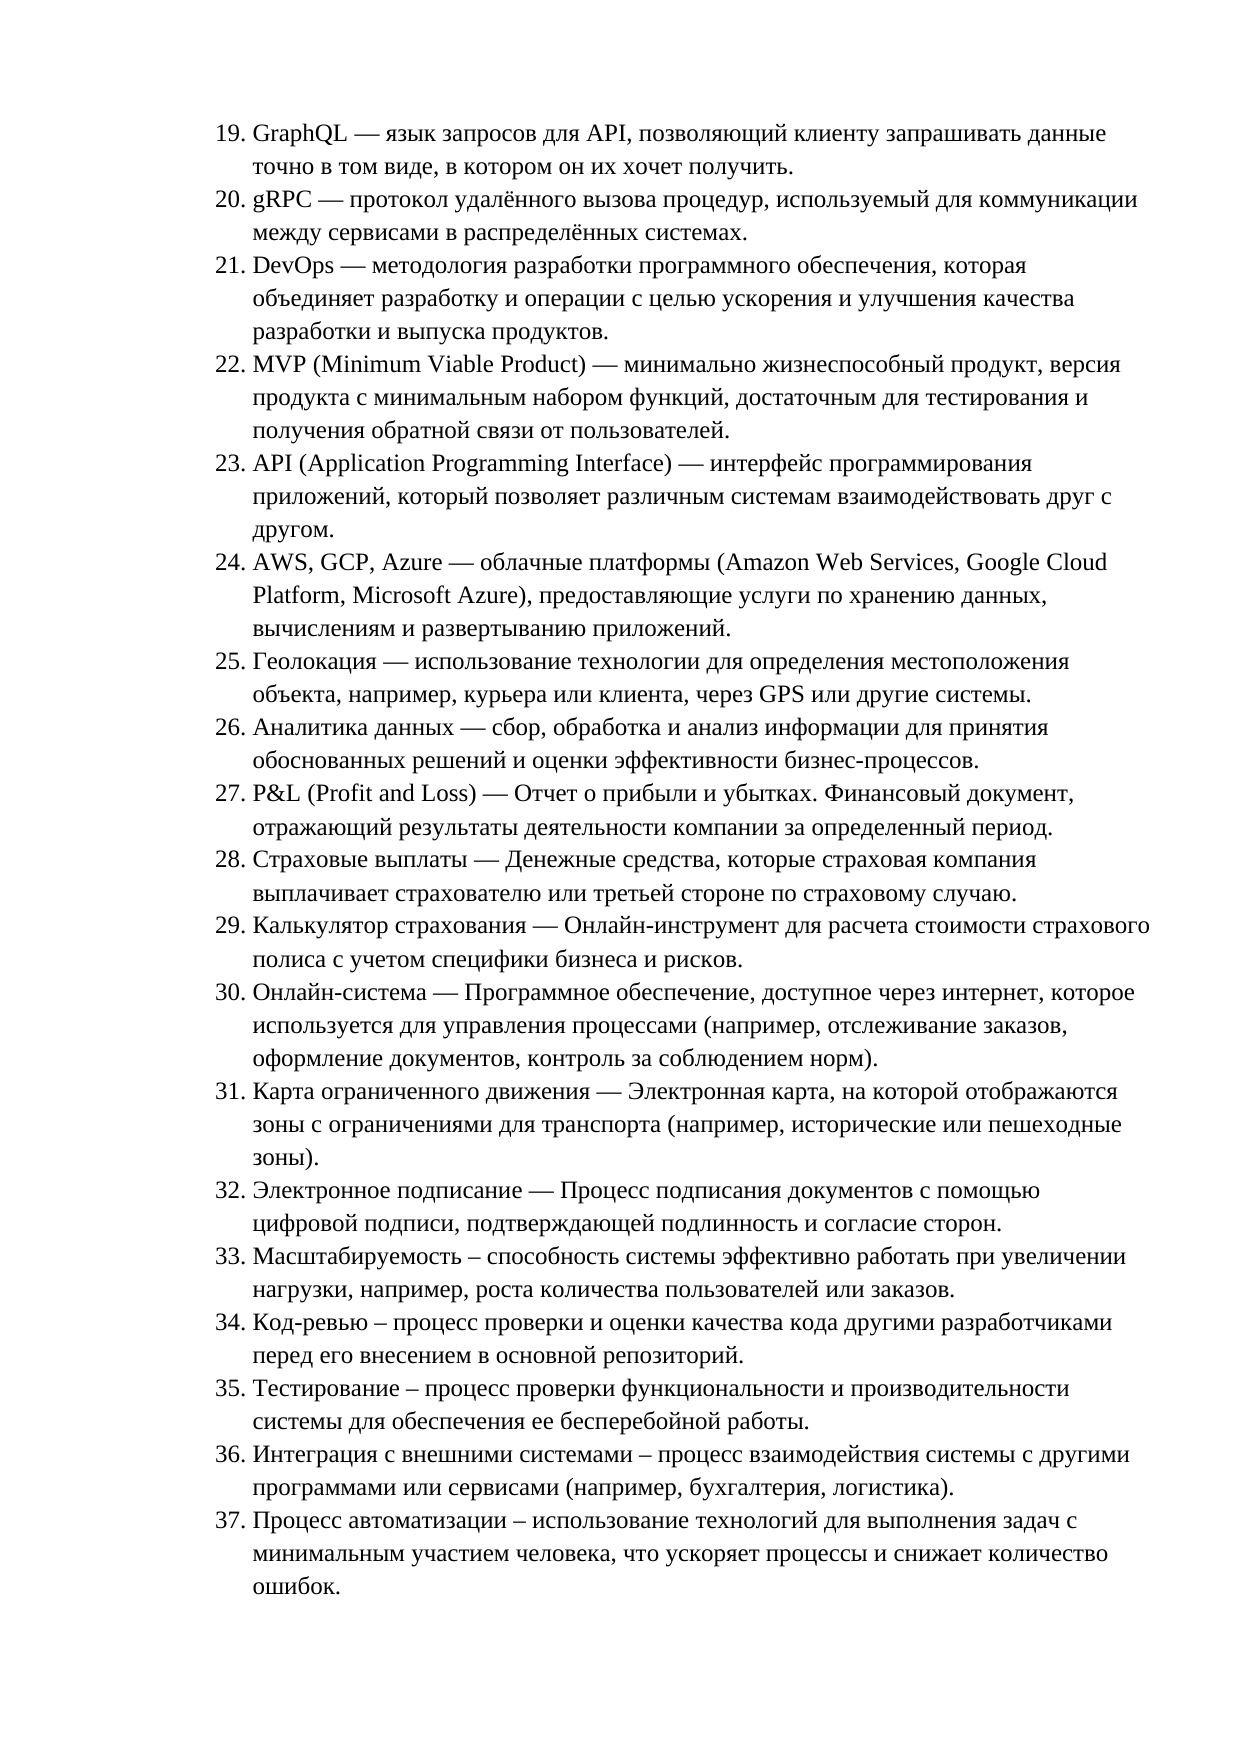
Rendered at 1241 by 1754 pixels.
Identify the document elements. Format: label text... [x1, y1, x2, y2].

list MVP (Minimum Viable Product) — минимально жизнеспособный продукт, версия продукта с минимальным набором функций, достаточным для тестирования и получения обратной связи от пользователей. [215, 349, 1152, 444]
list AWS, GCP, Azure — облачные платформы (Amazon Web Services, Google Cloud Platform, Microsoft Azure), предоставляющие услуги по хранению данных, вычислениям и развертыванию приложений. [215, 547, 1152, 642]
list gRPC — протокол удалённого вызова процедур, используемый для коммуникации между сервисами в распределённых системах. [215, 184, 1152, 246]
list API (Application Programming Interface) — интерфейс программирования приложений, который позволяет различным системам взаимодействовать друг с другом. [215, 448, 1152, 543]
list Геолокация — использование технологии для определения местоположения объекта, например, курьера или клиента, через GPS или другие системы. [215, 646, 1152, 708]
list Карта ограниченного движения — Электронная карта, на которой отображаются зоны с ограничениями для транспорта (например, исторические или пешеходные зоны). [215, 1076, 1152, 1171]
list Масштабируемость – способность системы эффективно работать при увеличении нагрузки, например, роста количества пользователей или заказов. [215, 1241, 1152, 1303]
list Страховые выплаты — Денежные средства, которые страховая компания выплачивает страхователю или третьей стороне по страховому случаю. [215, 844, 1152, 906]
list Аналитика данных — сбор, обработка и анализ информации для принятия обоснованных решений и оценки эффективности бизнес-процессов. [215, 712, 1152, 774]
list Код-ревью – процесс проверки и оценки качества кода другими разработчиками перед его внесением в основной репозиторий. [215, 1307, 1152, 1369]
list Калькулятор страхования — Онлайн-инструмент для расчета стоимости страхового полиса с учетом специфики бизнеса и рисков. [215, 911, 1152, 972]
list GraphQL — язык запросов для API, позволяющий клиенту запрашивать данные точно в том виде, в котором он их хочет получить. [215, 118, 1152, 180]
list Электронное подписание — Процесс подписания документов с помощью цифровой подписи, подтверждающей подлинность и согласие сторон. [215, 1175, 1152, 1237]
list P&L (Profit and Loss) — Отчет о прибыли и убытках. Финансовый документ, отражающий результаты деятельности компании за определенный период. [215, 778, 1152, 840]
list Процесс автоматизации – использование технологий для выполнения задач с минимальным участием человека, что ускоряет процессы и снижает количество ошибок. [215, 1505, 1152, 1600]
list Тестирование – процесс проверки функциональности и производительности системы для обеспечения ее бесперебойной работы. [215, 1373, 1152, 1435]
list DevOps — методология разработки программного обеспечения, которая объединяет разработку и операции с целью ускорения и улучшения качества разработки и выпуска продуктов. [215, 250, 1152, 345]
list Онлайн-система — Программное обеспечение, доступное через интернет, которое используется для управления процессами (например, отслеживание заказов, оформление документов, контроль за соблюдением норм). [215, 977, 1152, 1071]
list Интеграция с внешними системами – процесс взаимодействия системы с другими программами или сервисами (например, бухгалтерия, логистика). [215, 1439, 1152, 1501]
